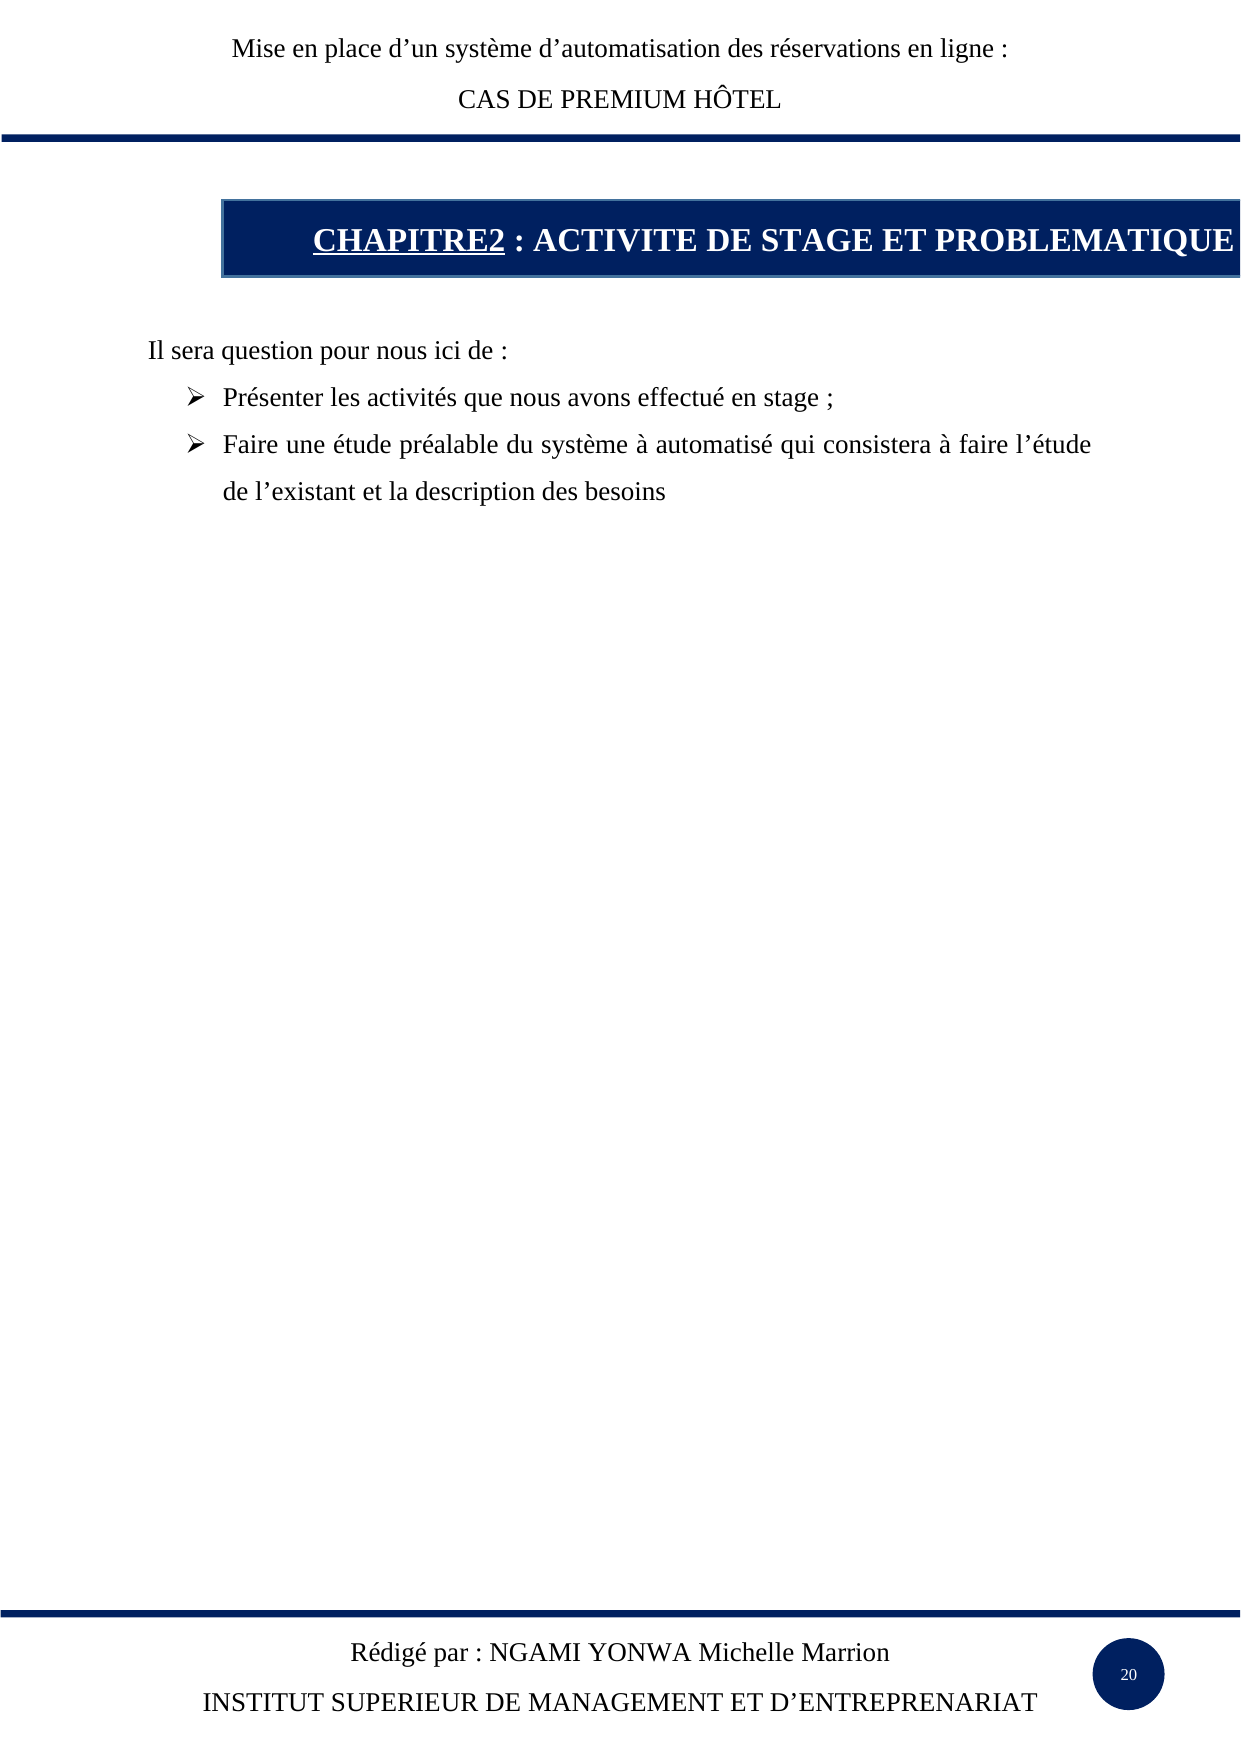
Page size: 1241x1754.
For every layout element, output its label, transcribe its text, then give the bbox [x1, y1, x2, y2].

list Faire une étude préalable du système à automatisé qui consistera à faire l’étude de l’existant et la description des besoins [185, 428, 1093, 506]
list Présenter les activités que nous avons effectué en stage ; [185, 381, 1093, 412]
text Il sera question pour nous ici de : [148, 334, 1093, 365]
